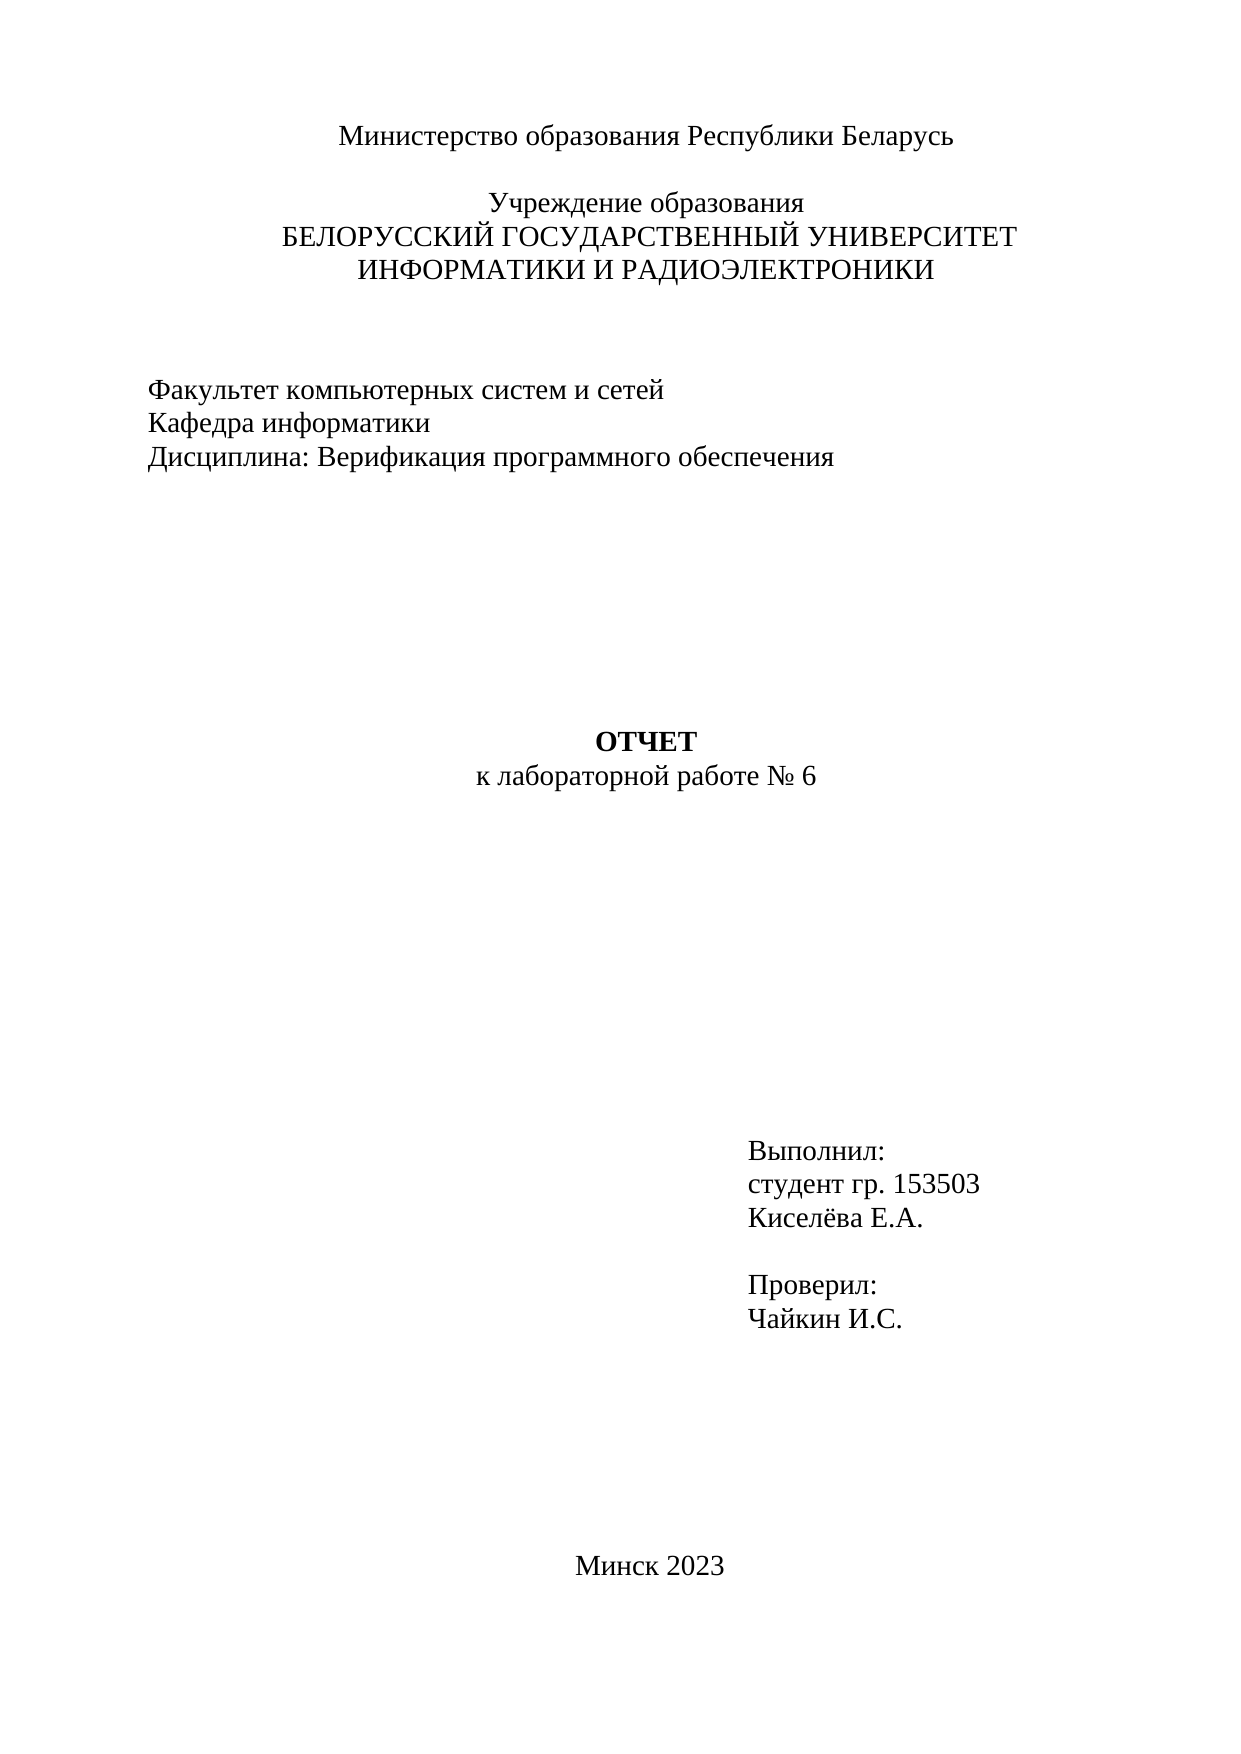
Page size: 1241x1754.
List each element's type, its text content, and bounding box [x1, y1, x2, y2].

text ИНФОРМАТИКИ И РАДИОЭЛЕКТРОНИКИ [148, 252, 1152, 286]
text Факультет компьютерных систем и сетей [148, 372, 1152, 406]
text Учреждение образования [148, 185, 1152, 219]
text Чайкин И.С. [748, 1301, 1019, 1334]
text БЕЛОРУССКИЙ ГОСУДАРСТВЕННЫЙ УНИВЕРСИТЕТ [148, 219, 1152, 252]
text студент гр. 153503 [748, 1167, 1058, 1200]
text Министерство образования Республики Беларусь [148, 118, 1152, 152]
text Киселёва Е.А. [748, 1200, 1058, 1234]
text Кафедра информатики [148, 406, 1152, 439]
text к лабораторной работе № 6 [148, 758, 1152, 791]
text ОТЧЕТ [148, 724, 1152, 758]
text Выполнил: [748, 1133, 1058, 1167]
text Минск 2023 [148, 1548, 1152, 1581]
text Дисциплина: Верификация программного обеспечения [148, 439, 1152, 473]
text Проверил: [748, 1267, 1019, 1301]
